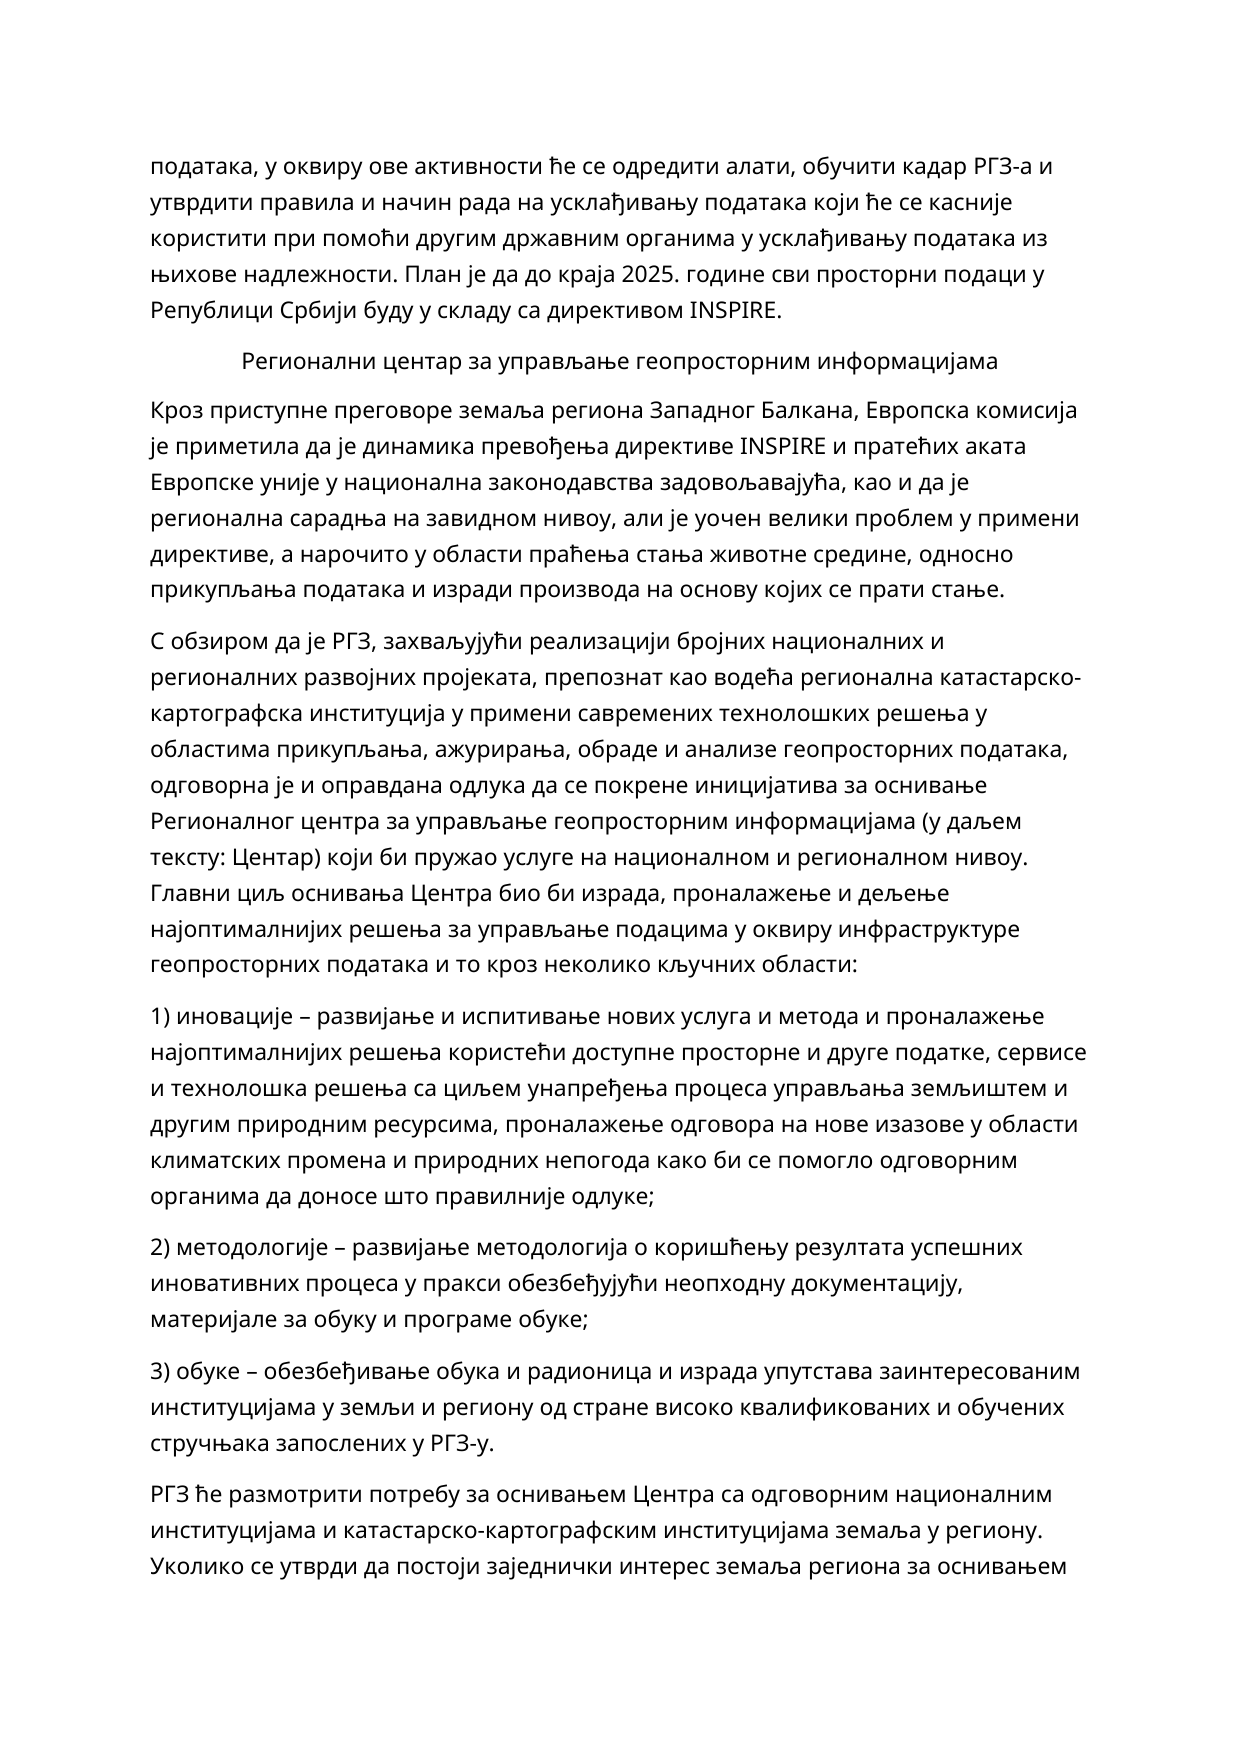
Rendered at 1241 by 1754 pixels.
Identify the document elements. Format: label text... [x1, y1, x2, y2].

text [150, 150, 1090, 325]
text 3) обуке – обезбеђивање обука и радионица и израда упутстава заинтересованим институцијама у земљи и региону од стране високо квалификованих и обучених стручњака запослених у РГЗ-у. [150, 1355, 1090, 1458]
text 1) иновације – развијање и испитивање нових услуга и метода и проналажење најоптималнијих решења користећи доступне просторне и друге податке, сервисе и технолошка решења са циљем унапређења процеса управљања земљиштем и другим природним ресурсима, проналажење одговора на нове изазове у области климатских промена и природних непогода како би се помогло одговорним органима да доносе што правилније одлуке; [150, 1000, 1090, 1211]
text 2) методологије – развијање методологија о коришћењу резултата успешних иновативних процеса у пракси обезбеђујући неопходну документацију, материјале за обуку и програме обуке; [150, 1231, 1090, 1334]
text С обзиром да је РГЗ, захваљујући реализацији бројних националних и регионалних развојних пројеката, препознат као водећа регионална катастарско-картографска институција у примени савремених технолошких решења у областима прикупљања, ажурирања, обраде и анализе геопросторних података, одговорна је и оправдана одлука да се покрене иницијатива за оснивање Регионалног центра за управљање геопросторним информацијама (у даљем тексту: Центар) који би пружао услуге на националном и регионалном нивоу. Главни циљ оснивања Центра био би израда, проналажење и дељење најоптималнијих решења за управљање подацима у оквиру инфраструктуре геопросторних података и то кроз неколико кључних области: [150, 625, 1090, 980]
text Регионални центар за управљање геопросторним информацијама [150, 345, 1090, 377]
text Кроз приступне преговоре земаља региона Западног Балкана, Европска комисија је приметила да је динамика превођења директиве INSPIRE и пратећих аката Европске уније у национална законодавства задовољавајућа, као и да је регионална сарадња на завидном нивоу, али је уочен велики проблем у примени директиве, а нарочито у области праћења стања животне средине, односно прикупљања података и изради производа на основу којих се прати стање. [150, 394, 1090, 605]
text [150, 1478, 1090, 1581]
